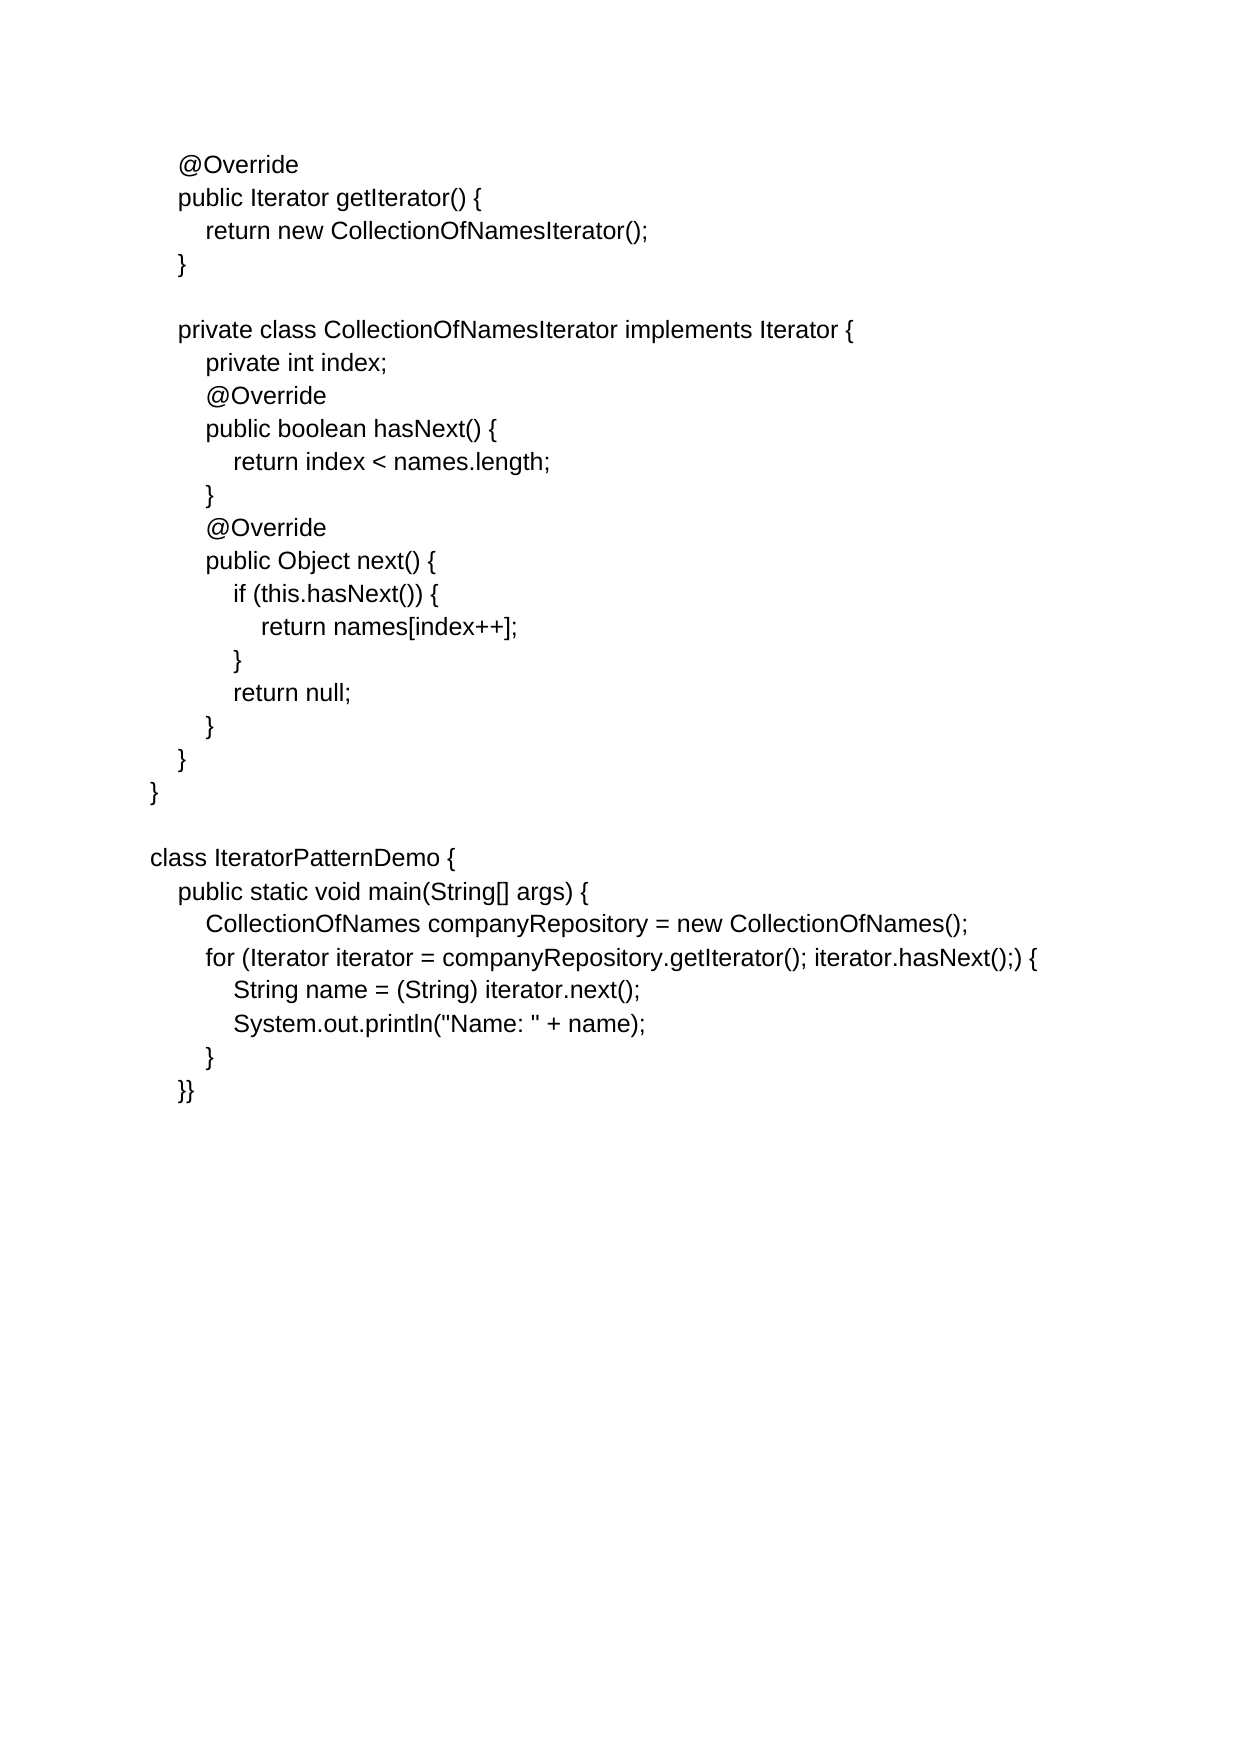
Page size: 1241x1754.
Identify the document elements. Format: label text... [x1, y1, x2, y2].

text @Override [150, 381, 1090, 410]
text if (this.hasNext()) { [150, 579, 1090, 608]
text public static void main(String[] args) { [150, 876, 1090, 905]
text } [150, 480, 1090, 509]
text System.out.println("Name: " + name); [150, 1008, 1090, 1037]
text public Object next() { [150, 546, 1090, 575]
text private class CollectionOfNamesIterator implements Iterator { [150, 315, 1090, 344]
text class IteratorPatternDemo { [150, 843, 1090, 872]
text return names[index++]; [150, 612, 1090, 641]
text CollectionOfNames companyRepository = new CollectionOfNames(); [150, 909, 1090, 938]
text String name = (String) iterator.next(); [150, 976, 1090, 1004]
text @Override [150, 513, 1090, 542]
text return new CollectionOfNamesIterator(); [150, 216, 1090, 245]
text } [150, 711, 1090, 740]
text return null; [150, 678, 1090, 707]
text } [150, 744, 1090, 773]
text public boolean hasNext() { [150, 414, 1090, 443]
text }} [150, 1074, 1090, 1103]
text for (Iterator iterator = companyRepository.getIterator(); iterator.hasNext();) { [150, 942, 1090, 971]
text private int index; [150, 348, 1090, 377]
text } [150, 1042, 1090, 1070]
text } [150, 777, 1090, 806]
text } [150, 249, 1090, 278]
text public Iterator getIterator() { [150, 183, 1090, 212]
text } [150, 645, 1090, 674]
text return index < names.length; [150, 447, 1090, 476]
text @Override [150, 150, 1090, 179]
